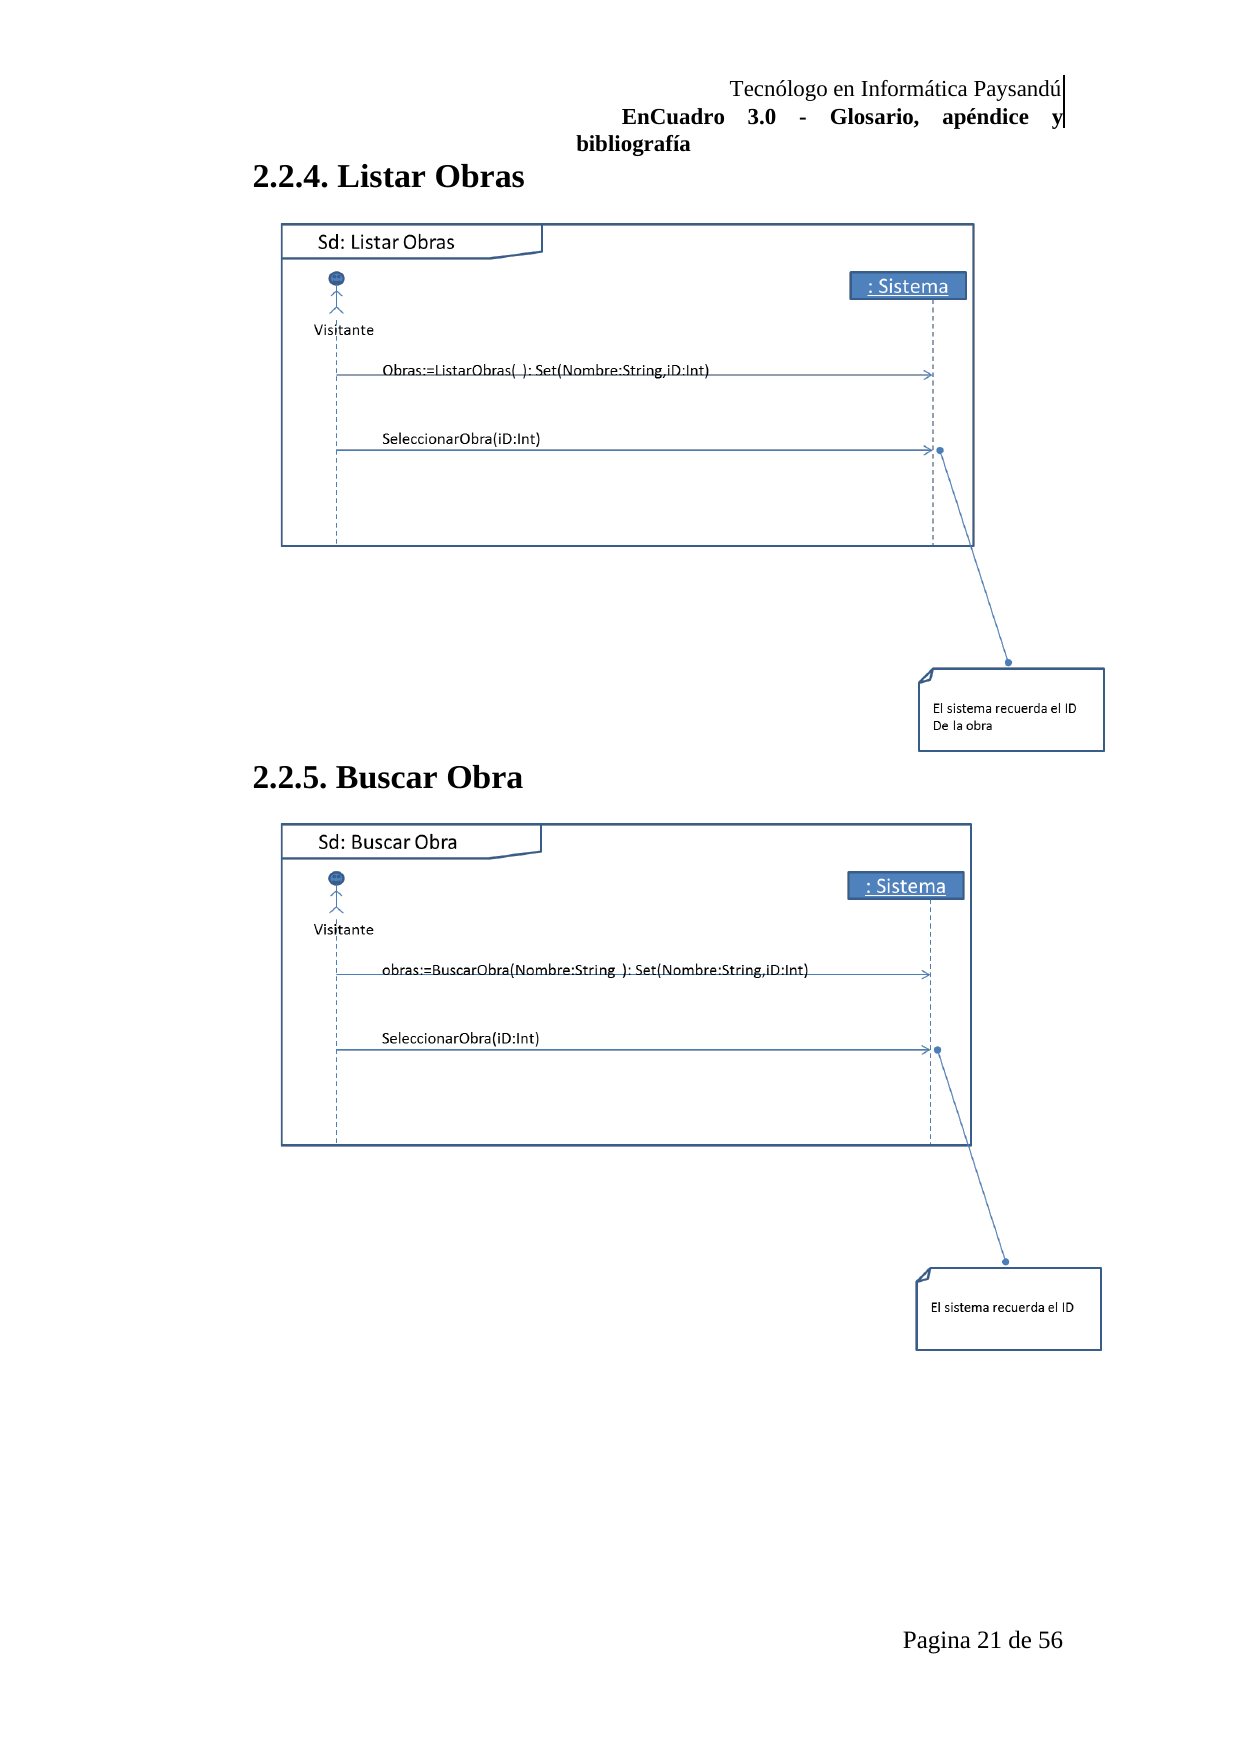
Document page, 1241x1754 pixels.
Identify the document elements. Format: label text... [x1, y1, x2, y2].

subtitle 2.2.5. Buscar Obra [189, 757, 1051, 796]
subtitle 2.2.4. Listar Obras [252, 156, 1051, 195]
picture [280, 221, 1109, 752]
picture [280, 822, 1106, 1351]
